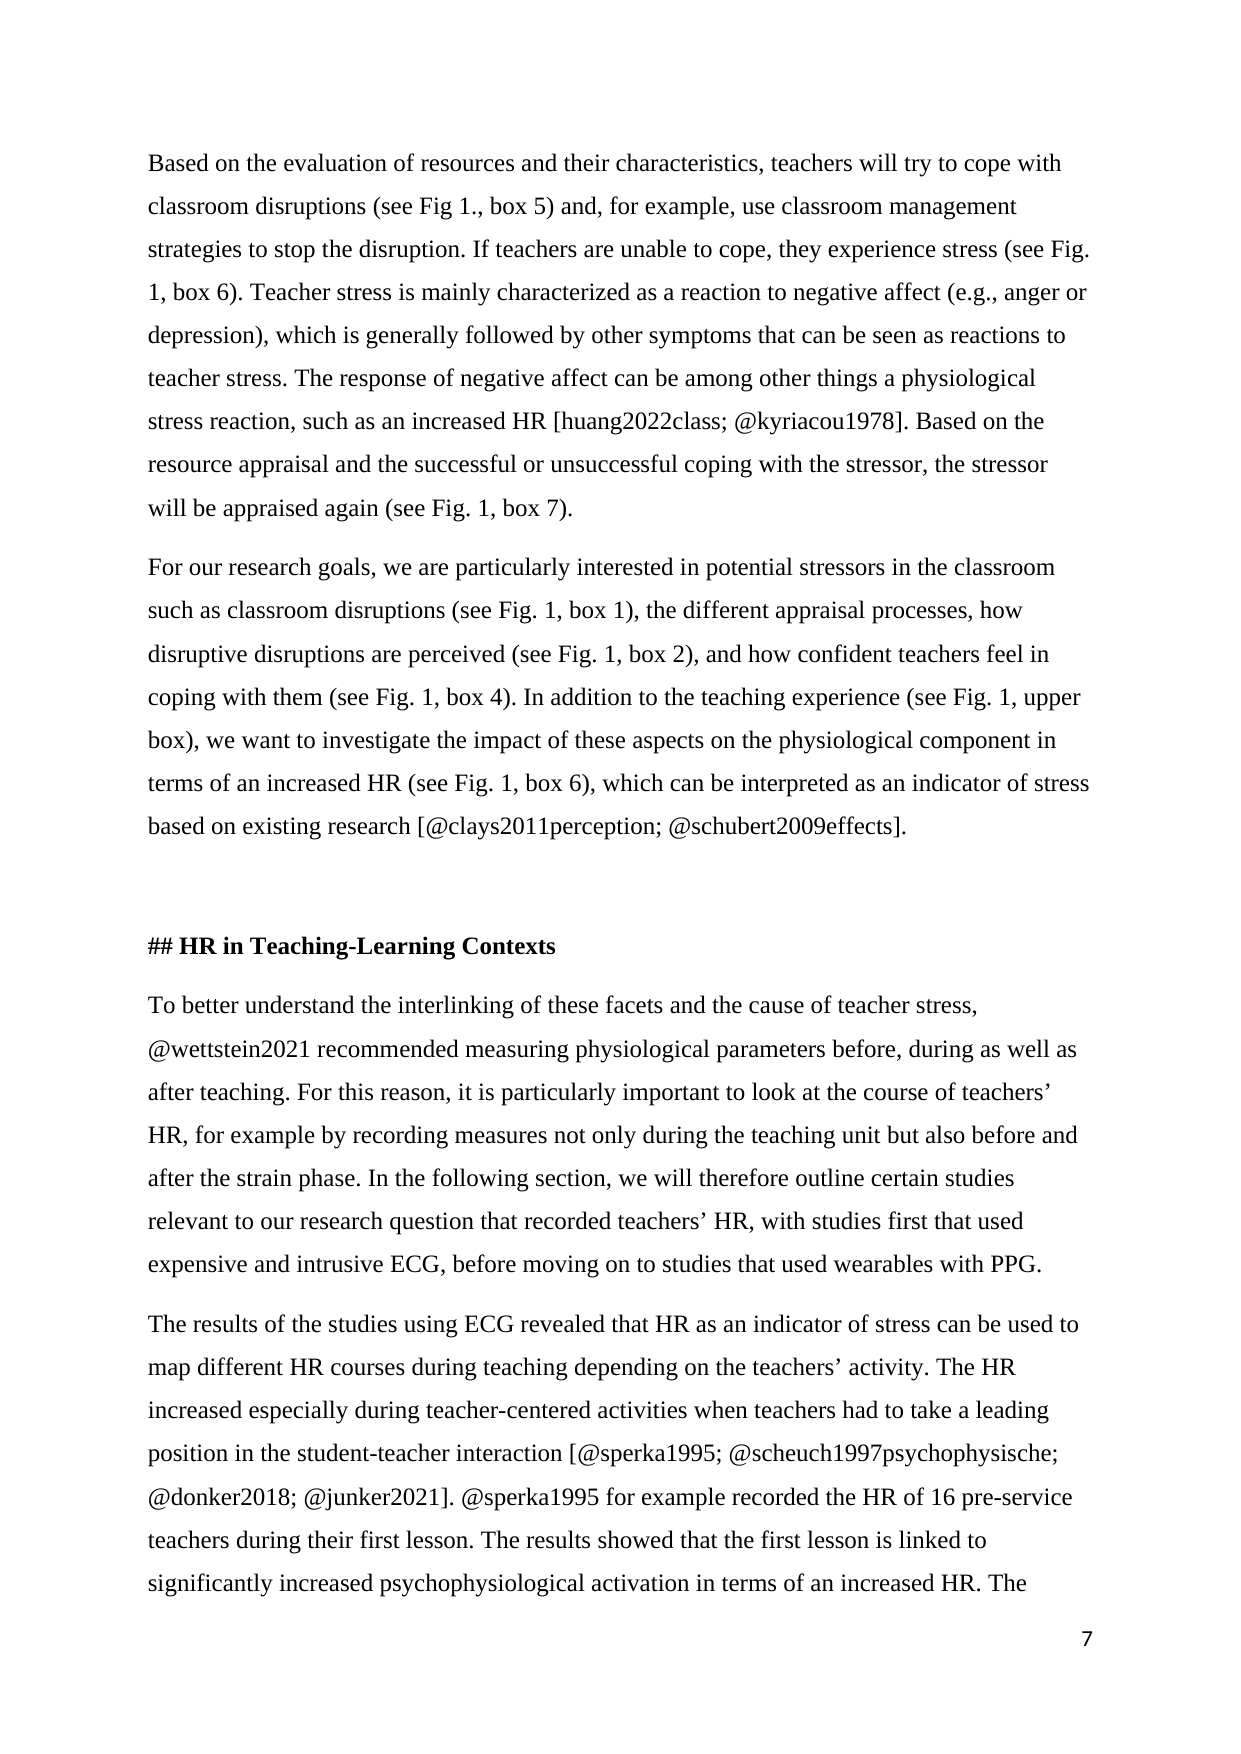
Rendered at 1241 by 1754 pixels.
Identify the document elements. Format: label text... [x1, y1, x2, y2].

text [148, 1309, 1093, 1597]
text Based on the evaluation of resources and their characteristics, teachers will try to cope with classroom disruptions (see Fig 1., box 5) and, for example, use classroom management strategies to stop the disruption. If teachers are unable to cope, they experience stress (see Fig. 1, box 6). Teacher stress is mainly characterized as a reaction to negative affect (e.g., anger or depression), which is generally followed by other symptoms that can be seen as reactions to teacher stress. The response of negative affect can be among other things a physiological stress reaction, such as an increased HR [huang2022class; @kyriacou1978]. Based on the resource appraisal and the successful or unsuccessful coping with the stressor, the stressor will be appraised again (see Fig. 1, box 7). [148, 148, 1093, 521]
text ## HR in Teaching-Learning Contexts [148, 931, 1093, 959]
text To better understand the interlinking of these facets and the cause of teacher stress, @wettstein2021 recommended measuring physiological parameters before, during as well as after teaching. For this reason, it is particularly important to look at the course of teachers’ HR, for example by recording measures not only during the teaching unit but also before and after the strain phase. In the following section, we will therefore outline certain studies relevant to our research question that recorded teachers’ HR, with studies first that used expensive and intrusive ECG, before moving on to studies that used wearables with PPG. [148, 991, 1093, 1278]
text For our research goals, we are particularly interested in potential stressors in the classroom such as classroom disruptions (see Fig. 1, box 1), the different appraisal processes, how disruptive disruptions are perceived (see Fig. 1, box 2), and how confident teachers feel in coping with them (see Fig. 1, box 4). In addition to the teaching experience (see Fig. 1, upper box), we want to investigate the impact of these aspects on the physiological component in terms of an increased HR (see Fig. 1, box 6), which can be interpreted as an indicator of stress based on existing research [@clays2011perception; @schubert2009effects]. [148, 552, 1093, 840]
